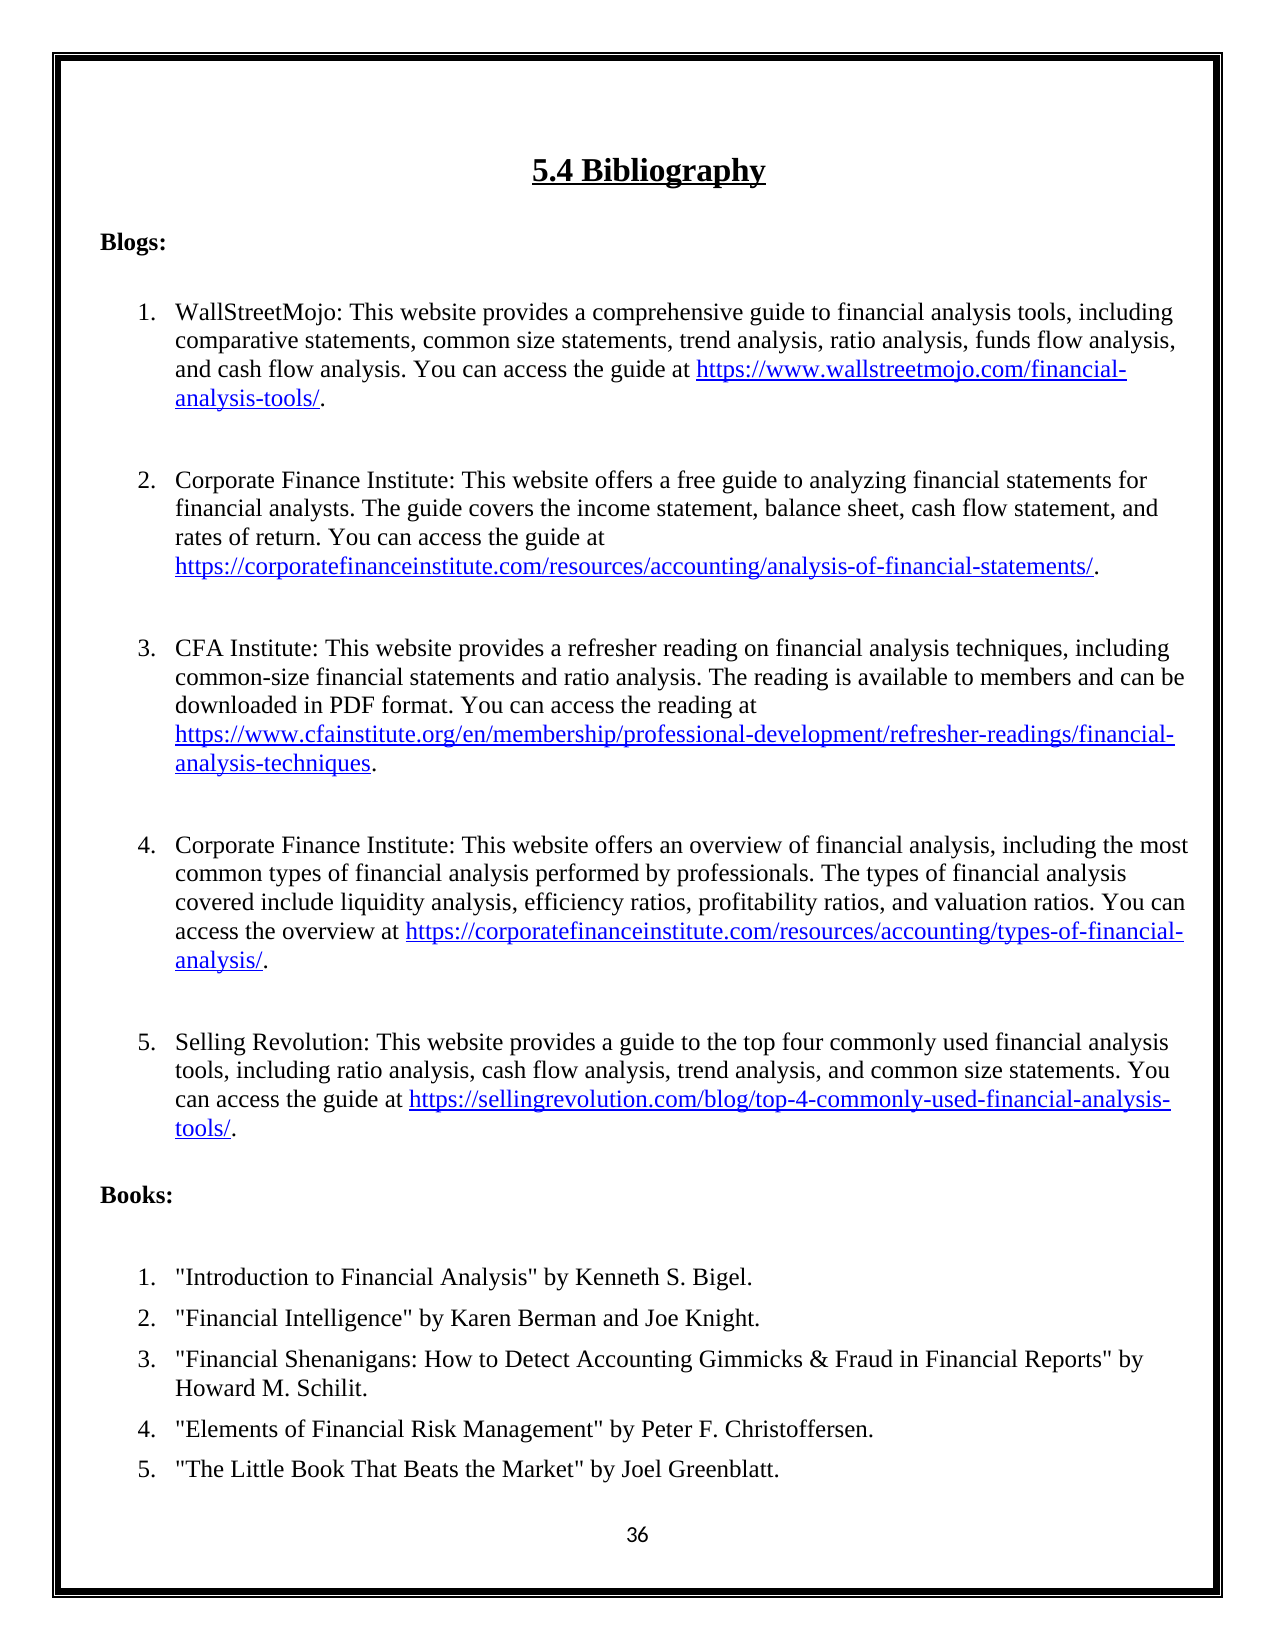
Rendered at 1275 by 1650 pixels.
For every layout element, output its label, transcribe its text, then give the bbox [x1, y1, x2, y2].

text Books: [100, 1180, 1198, 1209]
subtitle 5.4 Bibliography [100, 150, 1198, 188]
list CFA Institute: This website provides a refresher reading on financial analysis techniques, including common-size financial statements and ratio analysis. The reading is available to members and can be downloaded in PDF format. You can access the reading at https://www.cfainstitute.org/en/membership/professional-development/refresher-readings/financial-analysis-techniques. [137, 633, 1198, 777]
list Corporate Finance Institute: This website offers an overview of financial analysis, including the most common types of financial analysis performed by professionals. The types of financial analysis covered include liquidity analysis, efficiency ratios, profitability ratios, and valuation ratios. You can access the overview at https://corporatefinanceinstitute.com/resources/accounting/types-of-financial-analysis/. [137, 830, 1198, 973]
list "Elements of Financial Risk Management" by Peter F. Christoffersen. [137, 1414, 1198, 1442]
list "Introduction to Financial Analysis" by Kenneth S. Bigel. [137, 1262, 1198, 1291]
list "Financial Intelligence" by Karen Berman and Joe Knight. [137, 1303, 1198, 1332]
list Selling Revolution: This website provides a guide to the top four commonly used financial analysis tools, including ratio analysis, cash flow analysis, trend analysis, and common size statements. You can access the guide at https://sellingrevolution.com/blog/top-4-commonly-used-financial-analysis-tools/. [137, 1027, 1198, 1142]
list "Financial Shenanigans: How to Detect Accounting Gimmicks & Fraud in Financial Reports" by Howard M. Schilit. [137, 1344, 1198, 1401]
list WallStreetMojo: This website provides a comprehensive guide to financial analysis tools, including comparative statements, common size statements, trend analysis, ratio analysis, funds flow analysis, and cash flow analysis. You can access the guide at https://www.wallstreetmojo.com/financial-analysis-tools/. [137, 297, 1198, 412]
list Corporate Finance Institute: This website offers a free guide to analyzing financial statements for financial analysts. The guide covers the income statement, balance sheet, cash flow statement, and rates of return. You can access the guide at https://corporatefinanceinstitute.com/resources/accounting/analysis-of-financial-statements/. [137, 465, 1198, 580]
text Blogs: [100, 227, 1198, 284]
list "The Little Book That Beats the Market" by Joel Greenblatt. [137, 1454, 1198, 1483]
